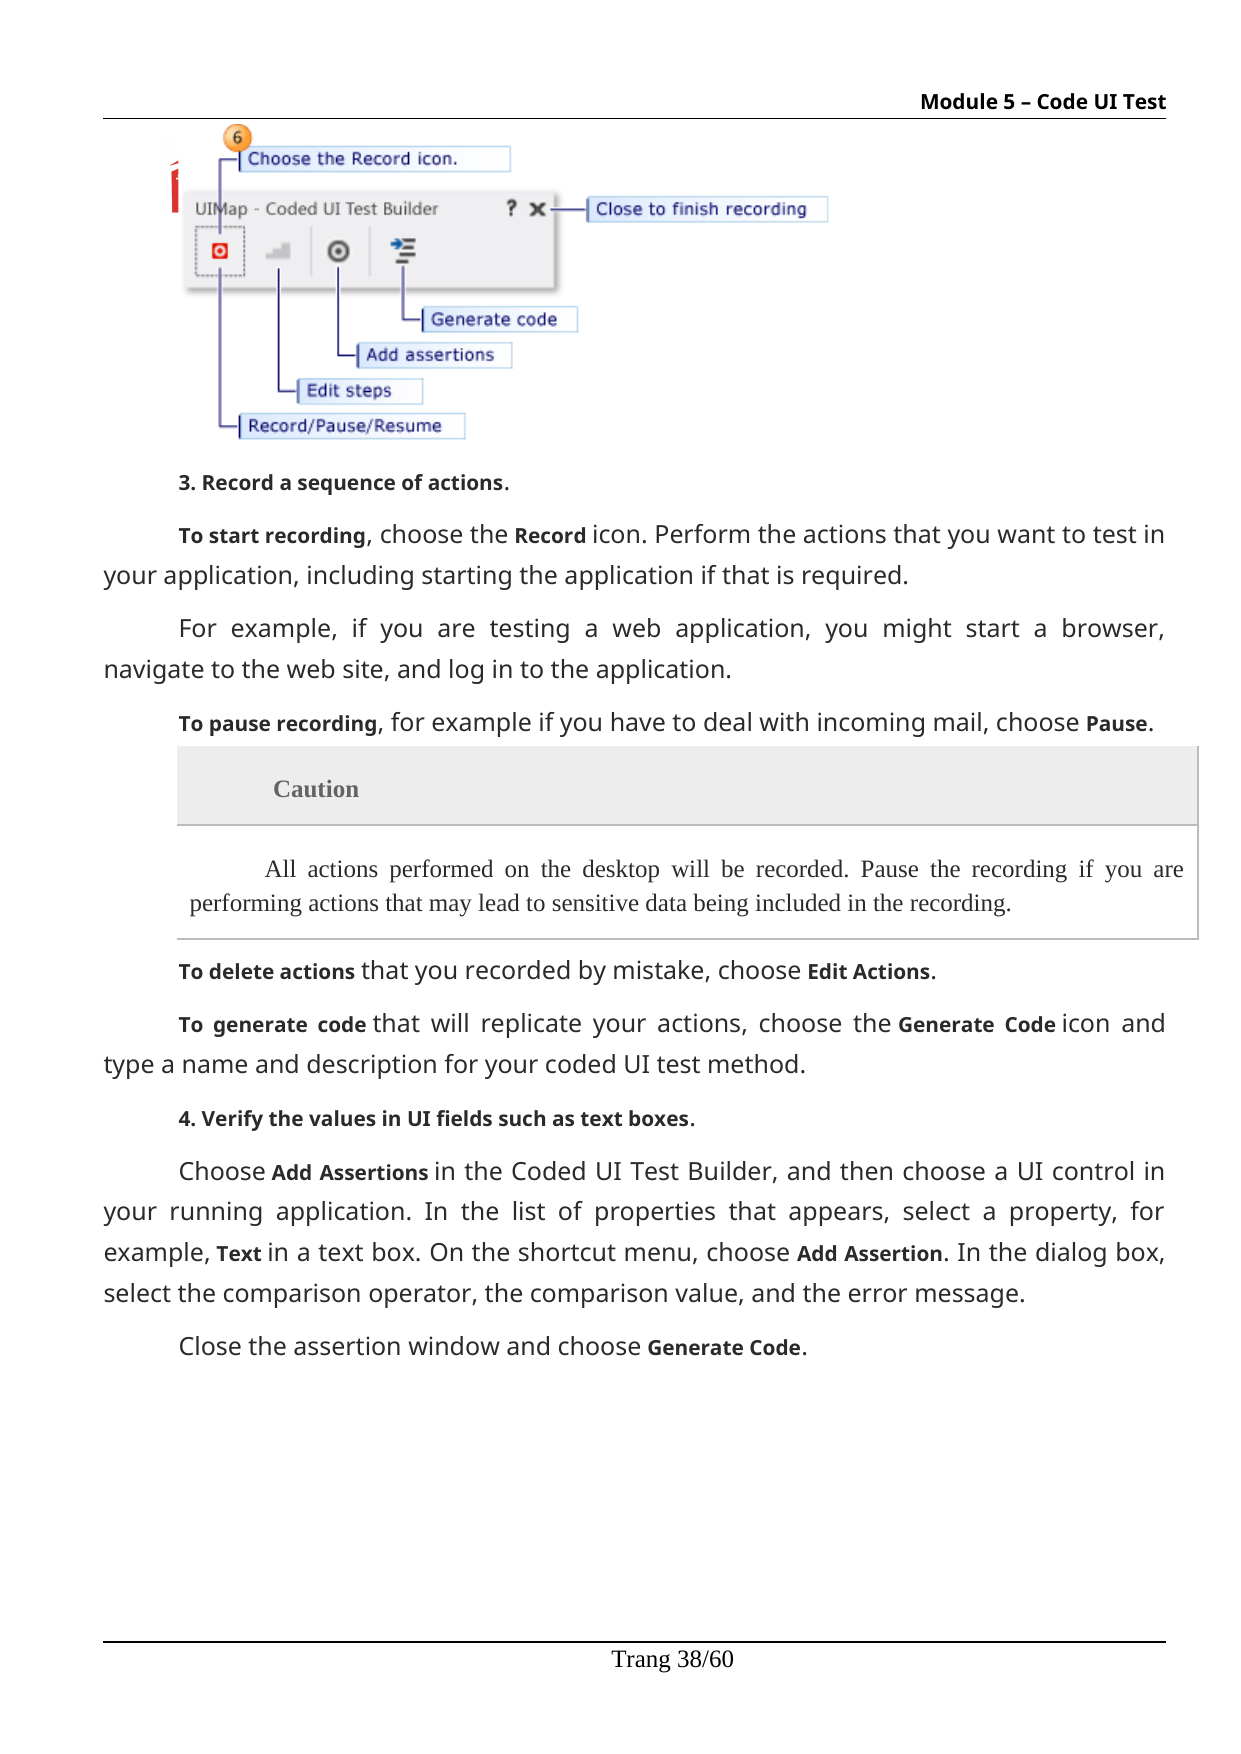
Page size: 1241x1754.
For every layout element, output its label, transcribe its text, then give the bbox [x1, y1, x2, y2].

text 3. Record a sequence of actions. [103, 463, 1166, 497]
text For example, if you are testing a web application, you might start a browser, navigate to the web site, and log in to the application. [103, 611, 1166, 686]
text 4. Verify the values in UI fields such as text boxes. [103, 1100, 1166, 1134]
picture [161, 124, 829, 446]
table_header Caution [177, 746, 1197, 824]
text To start recording, choose the Record icon. Perform the actions that you want to test in your application, including starting the application if that is required. [103, 517, 1166, 592]
text Choose Add Assertions in the Coded UI Test Builder, and then choose a UI control in your running application. In the list of properties that appears, select a property, for example, Text in a text box. On the shortcut menu, choose Add Assertion. In the dialog box, select the comparison operator, the comparison value, and the error message. [103, 1153, 1166, 1310]
text To delete actions that you recorded by mistake, choose Edit Actions. [103, 952, 1166, 986]
table_cell All actions performed on the desktop will be recorded. Pause the recording if you are performing actions that may lead to sensitive data being included in the recording. [177, 826, 1197, 938]
text Close the assertion window and choose Generate Code. [103, 1329, 1166, 1363]
text To pause recording, for example if you have to deal with incoming mail, choose Pause. [103, 705, 1166, 739]
text To generate code that will replicate your actions, choose the Generate Code icon and type a name and description for your coded UI test method. [103, 1006, 1166, 1081]
